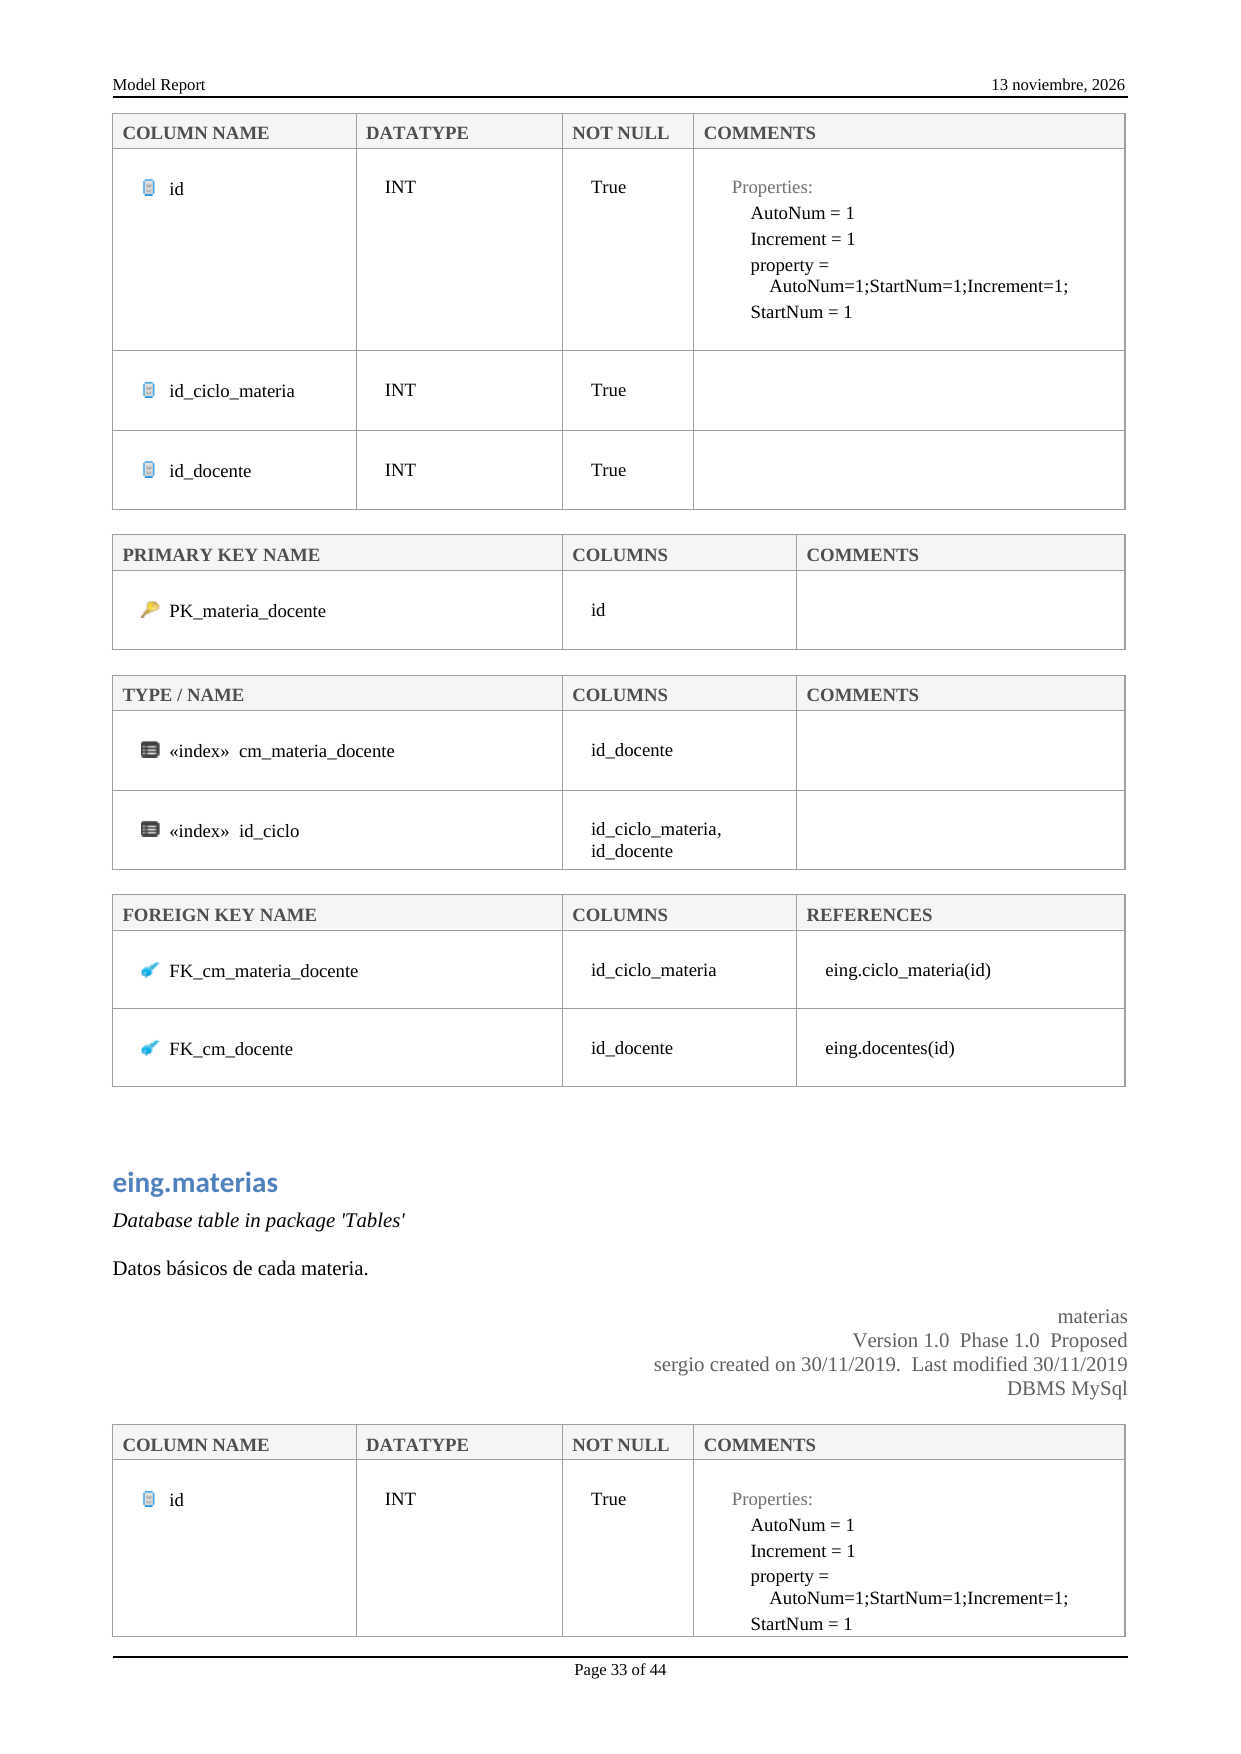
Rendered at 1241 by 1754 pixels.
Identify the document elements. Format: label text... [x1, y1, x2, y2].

table_cell Properties: AutoNum = 1 Increment = 1 property = AutoNum=1;StartNum=1;Increment=1; StartNum = 1 [694, 149, 1124, 350]
text DBMS MySql [112, 1376, 1128, 1400]
picture [141, 1036, 160, 1056]
table_header TYPE / NAME [113, 676, 562, 710]
text sergio created on 30/11/2019. Last modified 30/11/2019 [112, 1352, 1128, 1376]
picture [141, 1488, 160, 1507]
table_cell INT [357, 351, 562, 430]
picture [141, 958, 160, 978]
table_cell PK_materia_docente [113, 571, 562, 649]
picture [141, 818, 160, 837]
table_header COLUMNS [563, 895, 796, 929]
table_cell FK_cm_materia_docente [113, 931, 562, 1008]
table_header COMMENTS [694, 114, 1124, 148]
table_header COLUMNS [563, 676, 796, 710]
table_header COLUMN NAME [113, 114, 356, 148]
table_header FOREIGN KEY NAME [113, 895, 562, 929]
table_cell eing.docentes(id) [797, 1009, 1124, 1086]
subtitle eing.materias [112, 1164, 1128, 1199]
table_header COMMENTS [694, 1425, 1124, 1459]
table_cell INT [357, 149, 562, 350]
text Database table in package 'Tables' [112, 1208, 1128, 1232]
table_cell INT [357, 1460, 562, 1636]
table_cell FK_cm_docente [113, 1009, 562, 1086]
table_cell id_docente [563, 711, 796, 789]
table_cell [797, 711, 1124, 789]
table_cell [694, 1460, 1124, 1636]
table_header PRIMARY KEY NAME [113, 535, 562, 570]
table_cell [797, 571, 1124, 649]
picture [141, 379, 160, 398]
table_cell «index» id_ciclo [113, 791, 562, 869]
table_header NOT NULL [563, 114, 693, 148]
text materias [112, 1304, 1128, 1328]
table_cell True [563, 431, 693, 509]
table_cell [694, 351, 1124, 430]
picture [141, 598, 160, 618]
table_cell INT [357, 431, 562, 509]
table_header REFERENCES [797, 895, 1124, 929]
table_cell «index» cm_materia_docente [113, 711, 562, 789]
table_header COLUMN NAME [113, 1425, 356, 1459]
table_cell id_ciclo_materia [113, 351, 356, 430]
table_cell True [563, 149, 693, 350]
table_cell [694, 431, 1124, 509]
table_cell True [563, 1460, 693, 1636]
text Datos básicos de cada materia. [112, 1256, 1128, 1280]
table_cell id_ciclo_materia [563, 931, 796, 1008]
picture [141, 458, 160, 478]
table_header COLUMNS [563, 535, 796, 570]
table_cell True [563, 351, 693, 430]
table_header NOT NULL [563, 1425, 693, 1459]
table_cell id [113, 1460, 356, 1636]
table_header DATATYPE [357, 1425, 562, 1459]
table_cell id [113, 149, 356, 350]
table_cell id [563, 571, 796, 649]
picture [141, 176, 160, 196]
table_cell eing.ciclo_materia(id) [797, 931, 1124, 1008]
table_header COMMENTS [797, 676, 1124, 710]
table_cell [797, 791, 1124, 869]
text Version 1.0 Phase 1.0 Proposed [112, 1328, 1128, 1352]
table_cell id_docente [563, 1009, 796, 1086]
table_header COMMENTS [797, 535, 1124, 570]
table_header DATATYPE [357, 114, 562, 148]
table_cell id_docente [113, 431, 356, 509]
table_cell id_ciclo_materia, id_docente [563, 791, 796, 869]
picture [141, 738, 160, 758]
